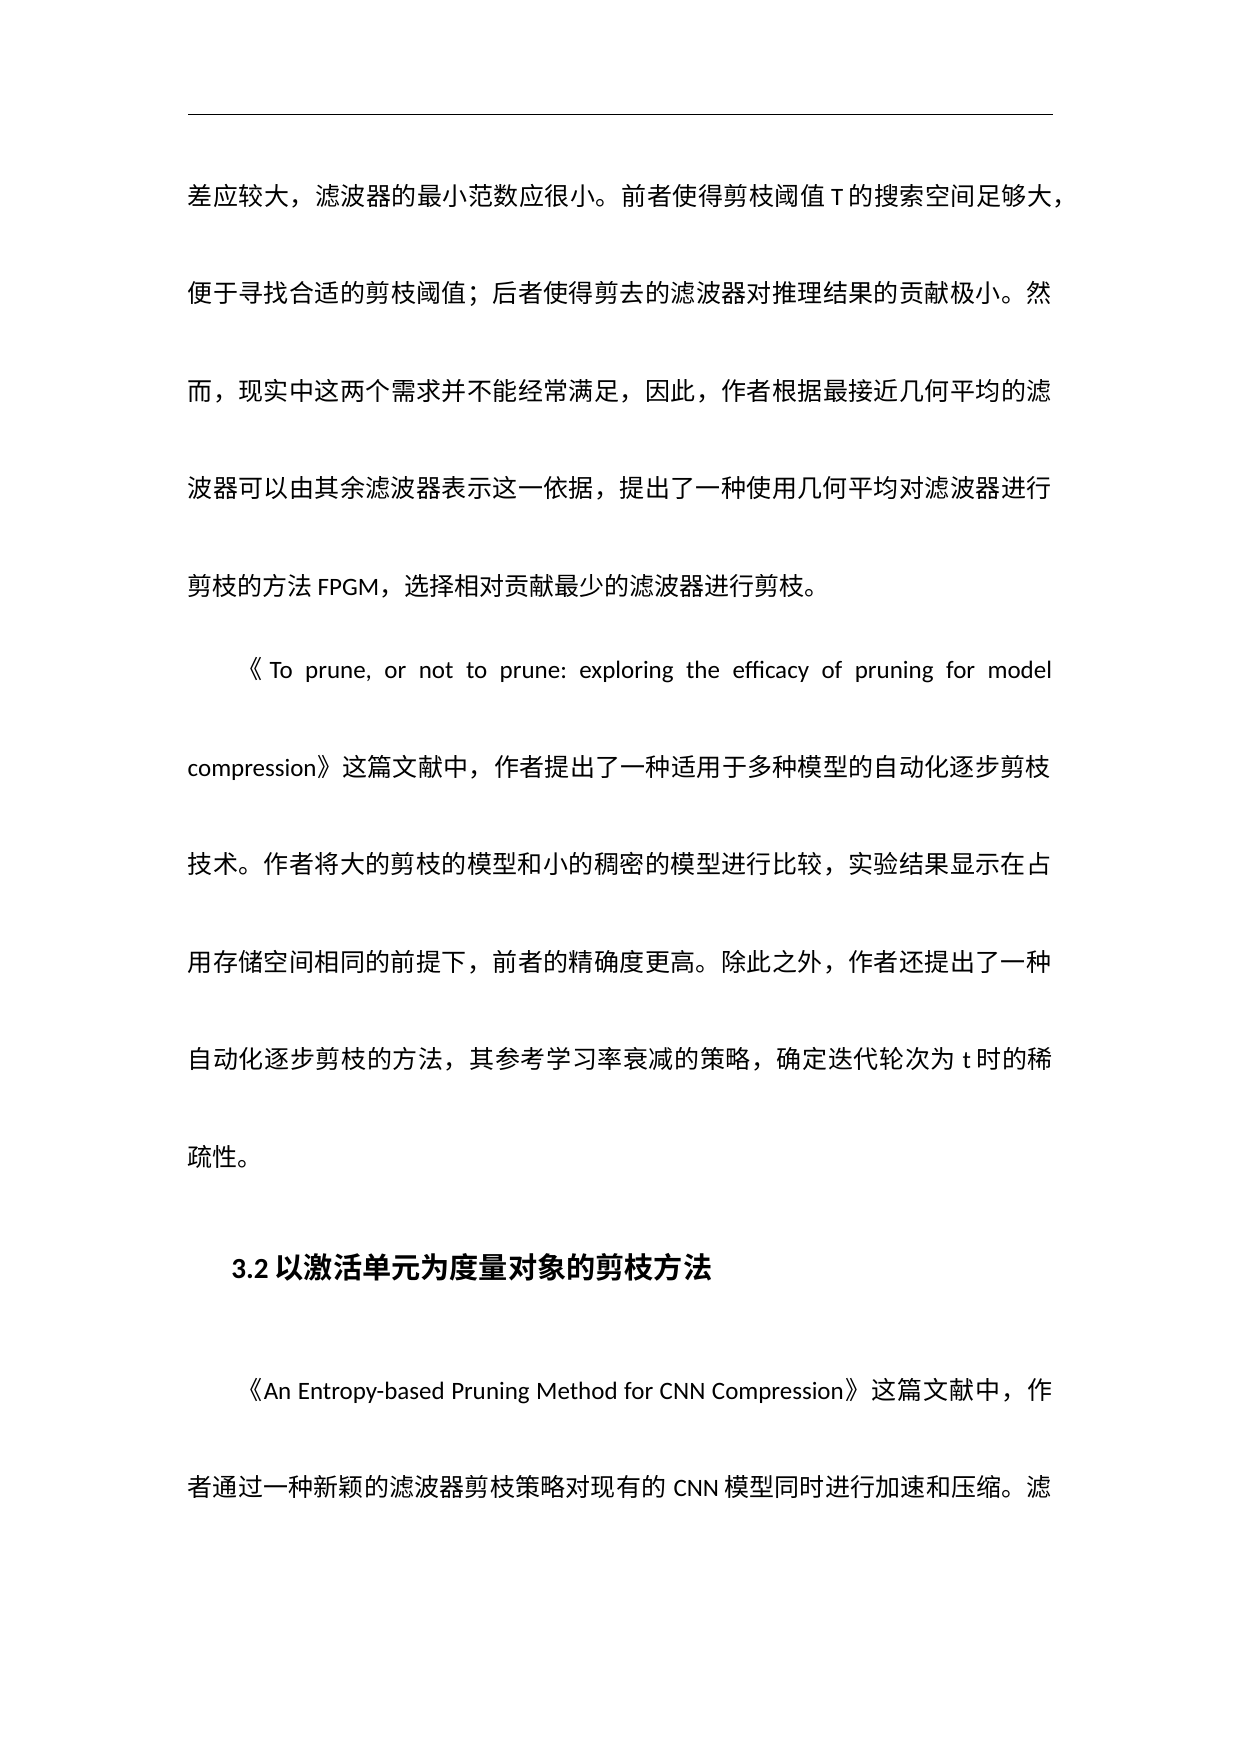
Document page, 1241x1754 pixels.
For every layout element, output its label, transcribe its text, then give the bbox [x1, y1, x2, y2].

text 《To prune, or not to prune: exploring the efficacy of pruning for model compression》这篇文献中，作者提出了一种适用于多种模型的自动化逐步剪枝技术。作者将大的剪枝的模型和小的稠密的模型进行比较，实验结果显示在占用存储空间相同的前提下，前者的精确度更高。除此之外，作者还提出了一种自动化逐步剪枝的方法，其参考学习率衰减的策略，确定迭代轮次为t时的稀疏性。 [187, 635, 1053, 1188]
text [187, 162, 1053, 617]
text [187, 1356, 1053, 1518]
subtitle 3.2以激活单元为度量对象的剪枝方法 [187, 1233, 1053, 1298]
